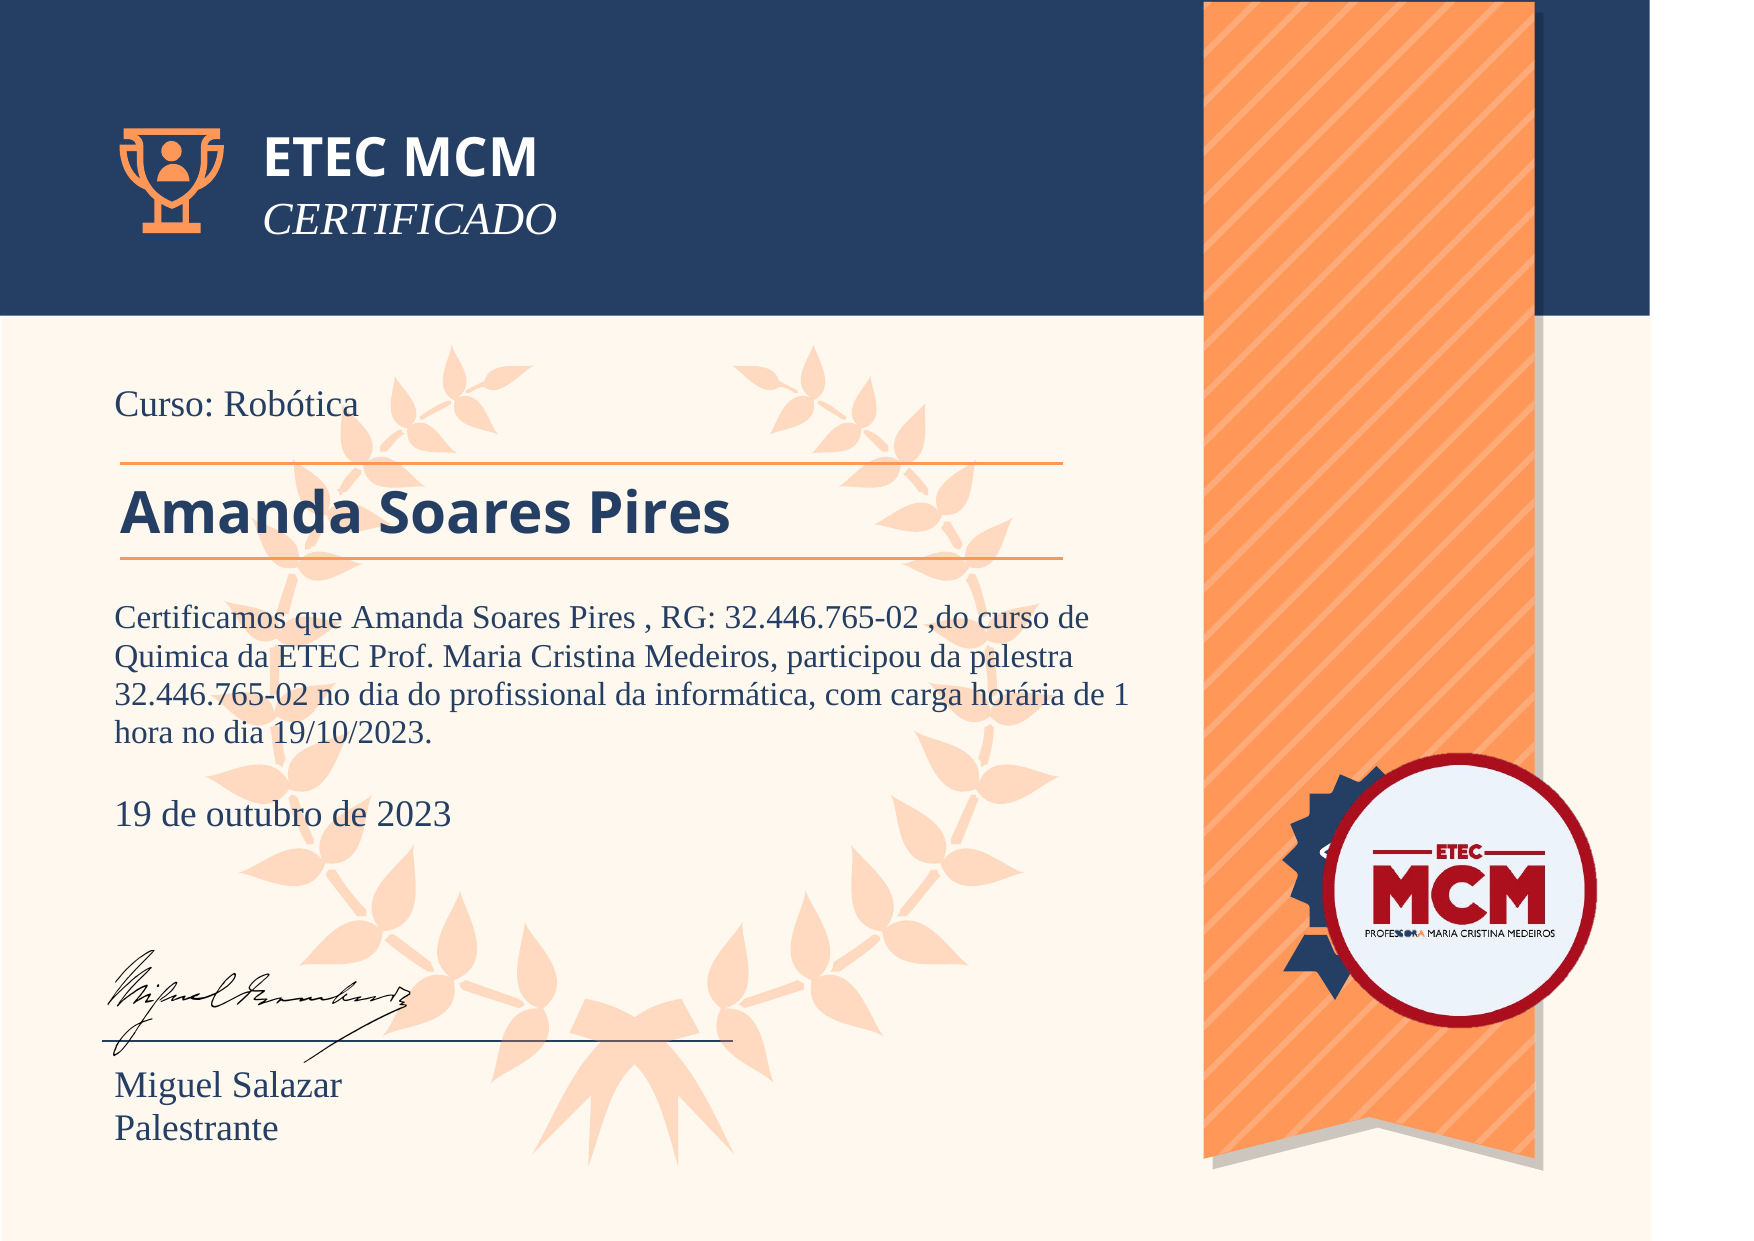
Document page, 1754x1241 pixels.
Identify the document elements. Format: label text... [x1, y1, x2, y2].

picture [1240, 730, 1663, 1080]
table_cell Miguel Salazar Palestrante [102, 1063, 1150, 1149]
table_cell Curso: Robótica [102, 350, 1150, 424]
table_cell [102, 245, 1150, 349]
picture [107, 950, 411, 1063]
table_cell certificado [102, 192, 1150, 244]
table_header ETEC mcm [102, 118, 1150, 192]
table_cell Certificamos que Amanda Soares Pires , RG: 32.446.765-02 ,do curso de Quimica da ETEC Prof. Maria Cristina Medeiros, participou da palestra 32.446.765-02 no dia do profissional da informática, com carga horária de 1 hora no dia 19/10/2023. [102, 598, 1150, 792]
table_cell 19 de outubro de 2023 [102, 792, 1150, 1063]
table_cell Amanda Soares Pires [102, 425, 1150, 598]
